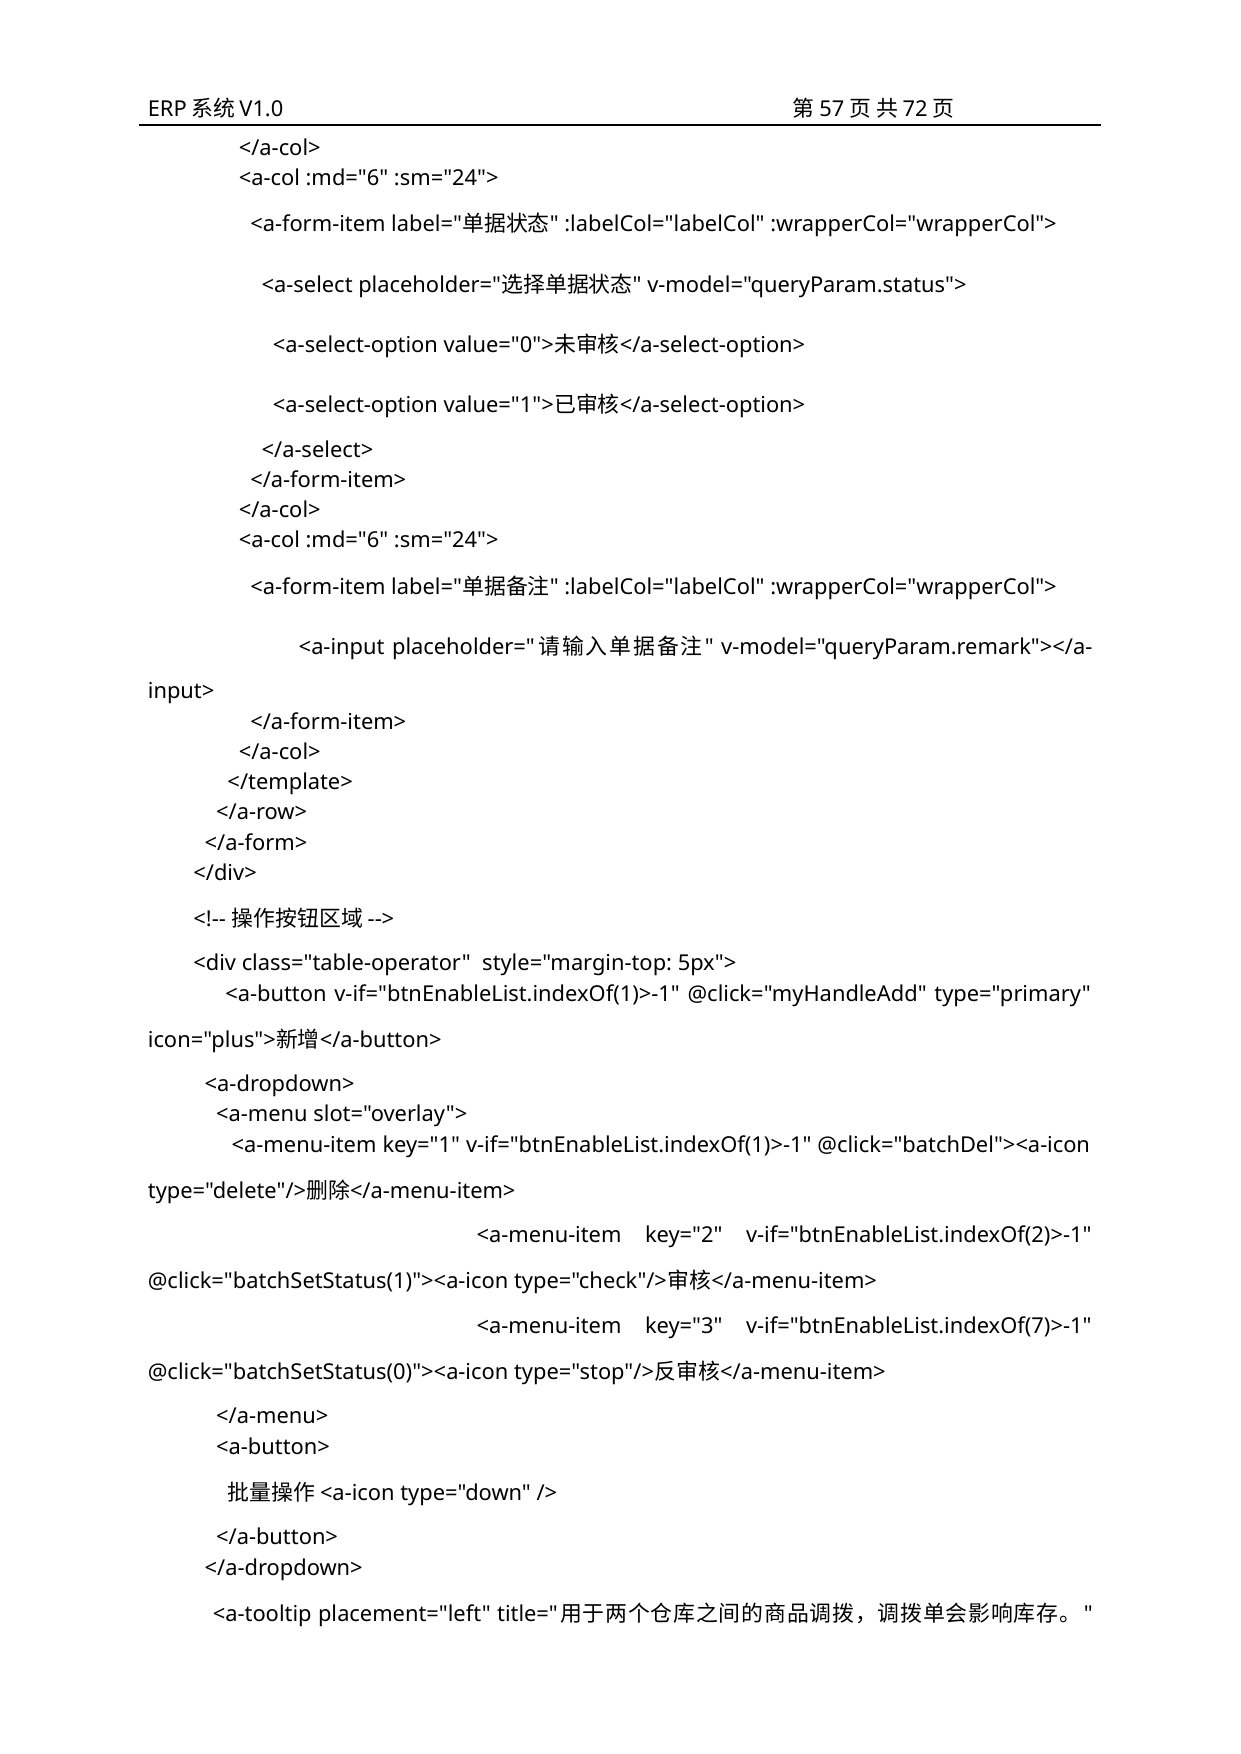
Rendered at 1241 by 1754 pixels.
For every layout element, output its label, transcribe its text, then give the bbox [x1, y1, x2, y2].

text <a-button> [148, 1430, 1092, 1461]
text <a-select-option value="0">未审核</a-select-option> [148, 313, 1092, 373]
text 批量操作 <a-icon type="down" /> [148, 1461, 1092, 1521]
text <a-menu-item key="2" v-if="btnEnableList.indexOf(2)>-1" @click="batchSetStatus(1)"><a-icon type="check"/>审核</a-menu-item> [148, 1219, 1092, 1309]
text <a-button v-if="btnEnableList.indexOf(1)>-1" @click="myHandleAdd" type="primary" icon="plus">新增</a-button> [148, 977, 1092, 1068]
text </a-form-item> [148, 705, 1092, 736]
text <a-col :md="6" :sm="24"> [148, 162, 1092, 192]
text </a-col> [148, 131, 1092, 162]
text </a-dropdown> [148, 1551, 1092, 1581]
text </a-row> [148, 796, 1092, 826]
text </a-select> [148, 433, 1092, 464]
text <a-menu slot="overlay"> [148, 1098, 1092, 1128]
text <a-menu-item key="3" v-if="btnEnableList.indexOf(7)>-1" @click="batchSetStatus(0)"><a-icon type="stop"/>反审核</a-menu-item> [148, 1309, 1092, 1400]
text </a-col> [148, 736, 1092, 766]
text <!-- 操作按钮区域 --> [148, 887, 1092, 947]
text <div class="table-operator" style="margin-top: 5px"> [148, 947, 1092, 977]
text </div> [148, 856, 1092, 887]
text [148, 1581, 1092, 1642]
text <a-input placeholder="请输入单据备注" v-model="queryParam.remark"></a-input> [148, 615, 1092, 705]
text <a-col :md="6" :sm="24"> [148, 524, 1092, 554]
text <a-dropdown> [148, 1068, 1092, 1098]
text <a-form-item label="单据备注" :labelCol="labelCol" :wrapperCol="wrapperCol"> [148, 554, 1092, 615]
text <a-select-option value="1">已审核</a-select-option> [148, 373, 1092, 433]
text </template> [148, 766, 1092, 796]
text </a-button> [148, 1521, 1092, 1551]
text <a-menu-item key="1" v-if="btnEnableList.indexOf(1)>-1" @click="batchDel"><a-icon type="delete"/>删除</a-menu-item> [148, 1128, 1092, 1219]
text </a-form> [148, 826, 1092, 856]
text </a-menu> [148, 1400, 1092, 1430]
text </a-form-item> [148, 464, 1092, 494]
text <a-form-item label="单据状态" :labelCol="labelCol" :wrapperCol="wrapperCol"> [148, 192, 1092, 252]
text </a-col> [148, 494, 1092, 524]
text <a-select placeholder="选择单据状态" v-model="queryParam.status"> [148, 252, 1092, 313]
